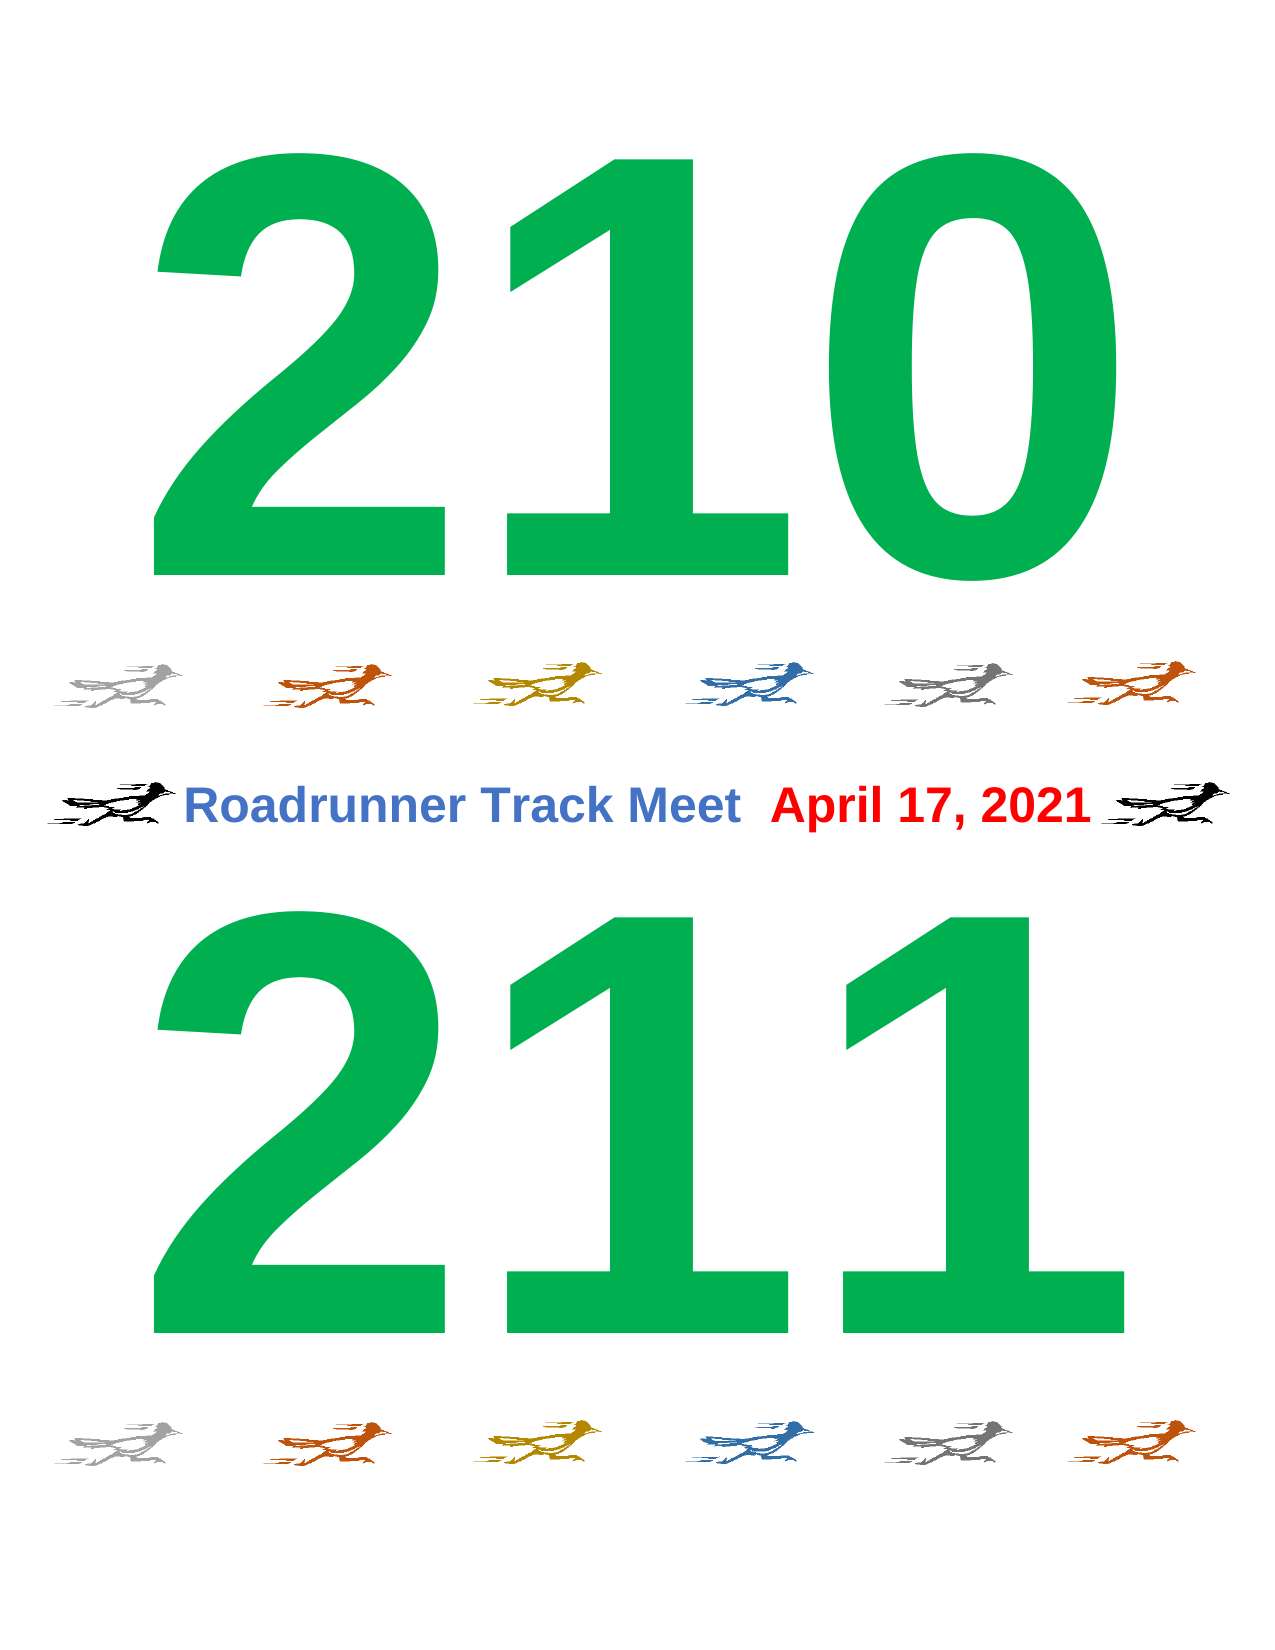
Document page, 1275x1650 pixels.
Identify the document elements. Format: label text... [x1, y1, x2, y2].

picture [45, 780, 178, 828]
text 210 [75, 75, 1200, 700]
picture [1100, 781, 1232, 828]
text Roadrunner Track Meet April 17, 2021 [75, 782, 1200, 833]
text 211 [75, 833, 1200, 1458]
